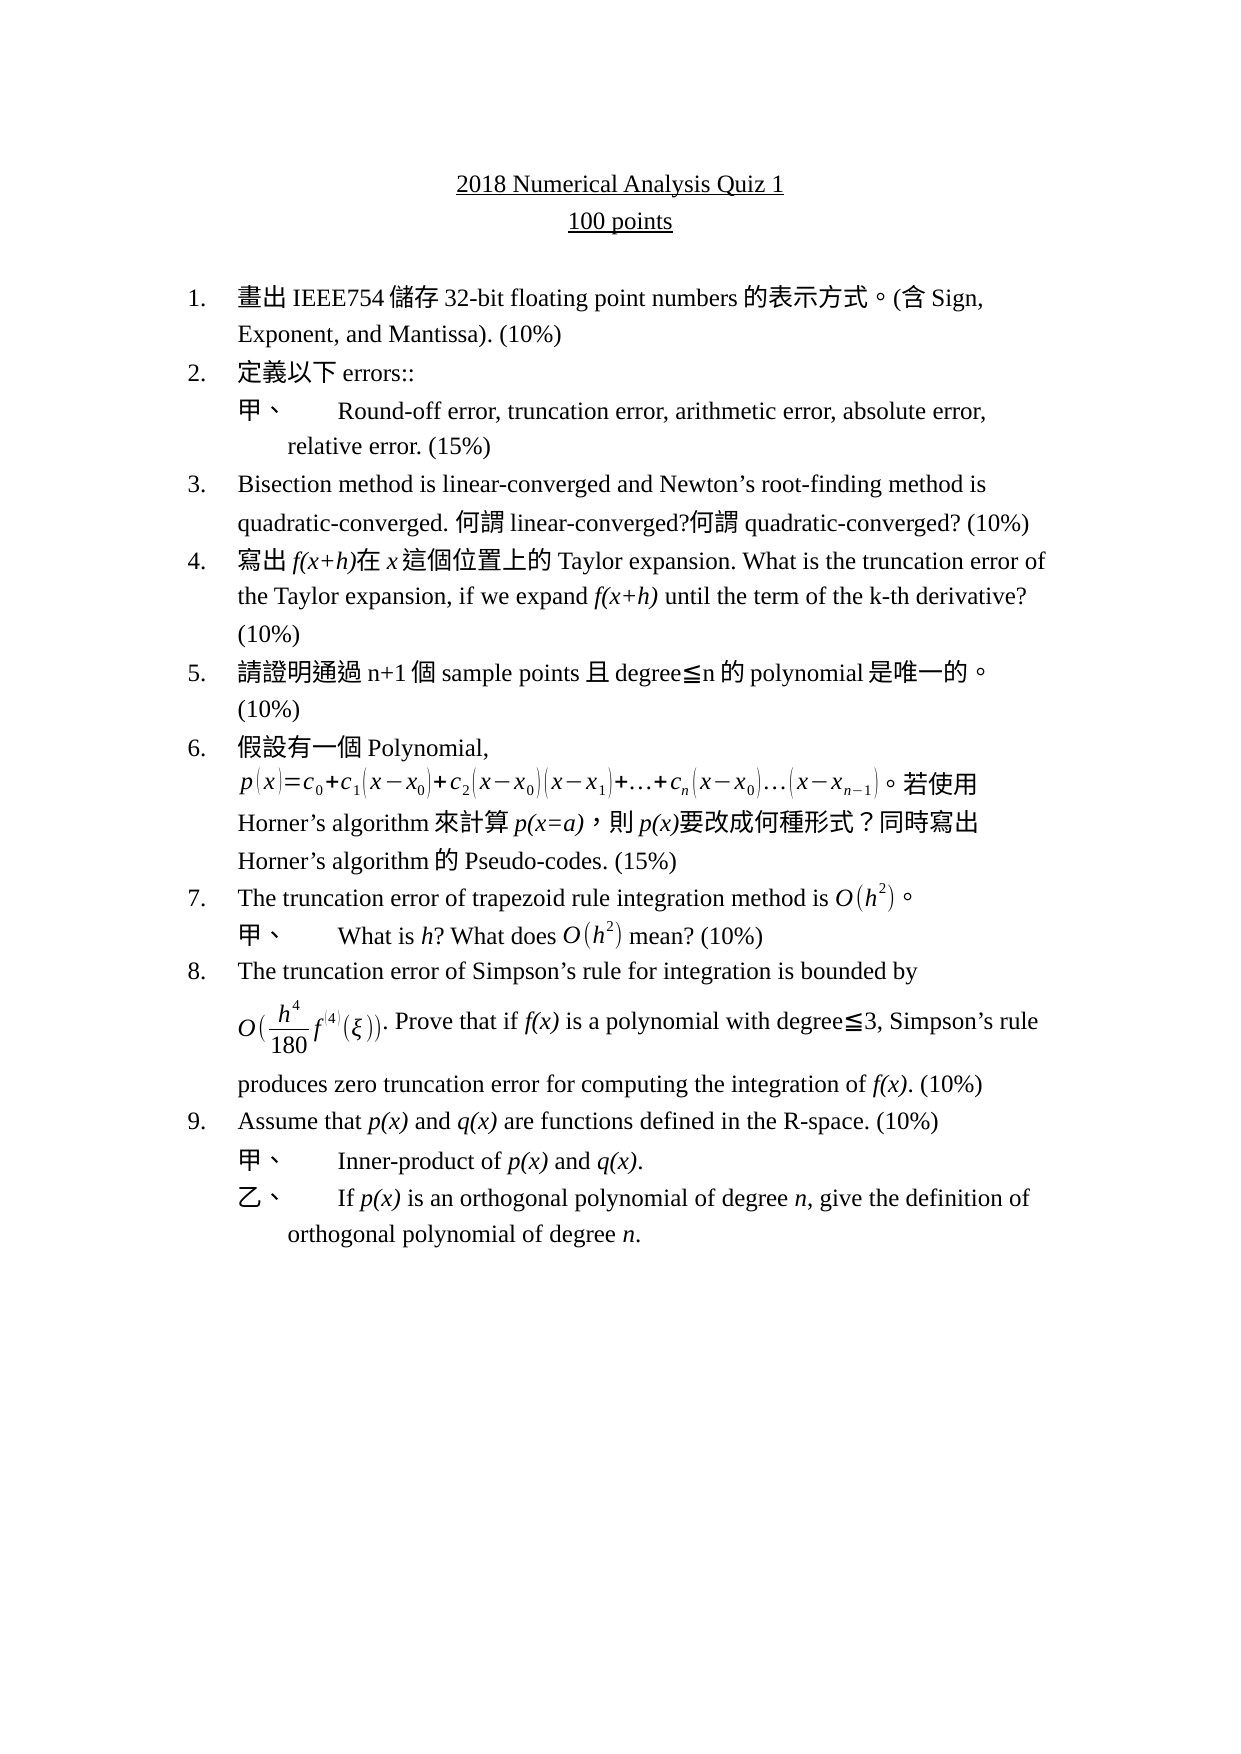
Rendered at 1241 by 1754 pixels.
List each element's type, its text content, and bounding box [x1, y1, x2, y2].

list 假設有一個Polynomial, 。若使用Horner’s algorithm來計算p(x=a)，則p(x)要改成何種形式？同時寫出Horner’s algorithm的Pseudo-codes. (15%) [187, 727, 1053, 877]
list The truncation error of Simpson’s rule for integration is bounded by . Prove that if f(x) is a polynomial with degree≦3, Simpson’s rule produces zero truncation error for computing the integration of f(x). (10%) [187, 952, 1053, 1102]
list What is h? What does mean? (10%) [237, 914, 1053, 952]
list 畫出IEEE754儲存32-bit floating point numbers的表示方式。(含Sign, Exponent, and Mantissa). (10%) [187, 277, 1053, 352]
list The truncation error of trapezoid rule integration method is 。 [187, 877, 1053, 914]
list 定義以下errors:: [187, 352, 1053, 389]
list 請證明通過n+1個sample points且degree≦n的polynomial是唯一的。(10%) [187, 652, 1053, 727]
list Bisection method is linear-converged and Newton’s root-finding method is quadratic-converged. 何謂linear-converged?何謂quadratic-converged? (10%) [187, 464, 1053, 539]
list Assume that p(x) and q(x) are functions defined in the R-space. (10%) [187, 1102, 1053, 1139]
list If p(x) is an orthogonal polynomial of degree n, give the definition of orthogonal polynomial of degree n. [237, 1177, 1053, 1252]
list Round-off error, truncation error, arithmetic error, absolute error, relative error. (15%) [237, 389, 1053, 464]
text 100 points [187, 202, 1053, 239]
list 寫出f(x+h)在x這個位置上的Taylor expansion. What is the truncation error of the Taylor expansion, if we expand f(x+h) until the term of the k-th derivative? (10%) [187, 539, 1053, 652]
list Inner-product of p(x) and q(x). [237, 1139, 1053, 1177]
text 2018 Numerical Analysis Quiz 1 [187, 164, 1053, 202]
